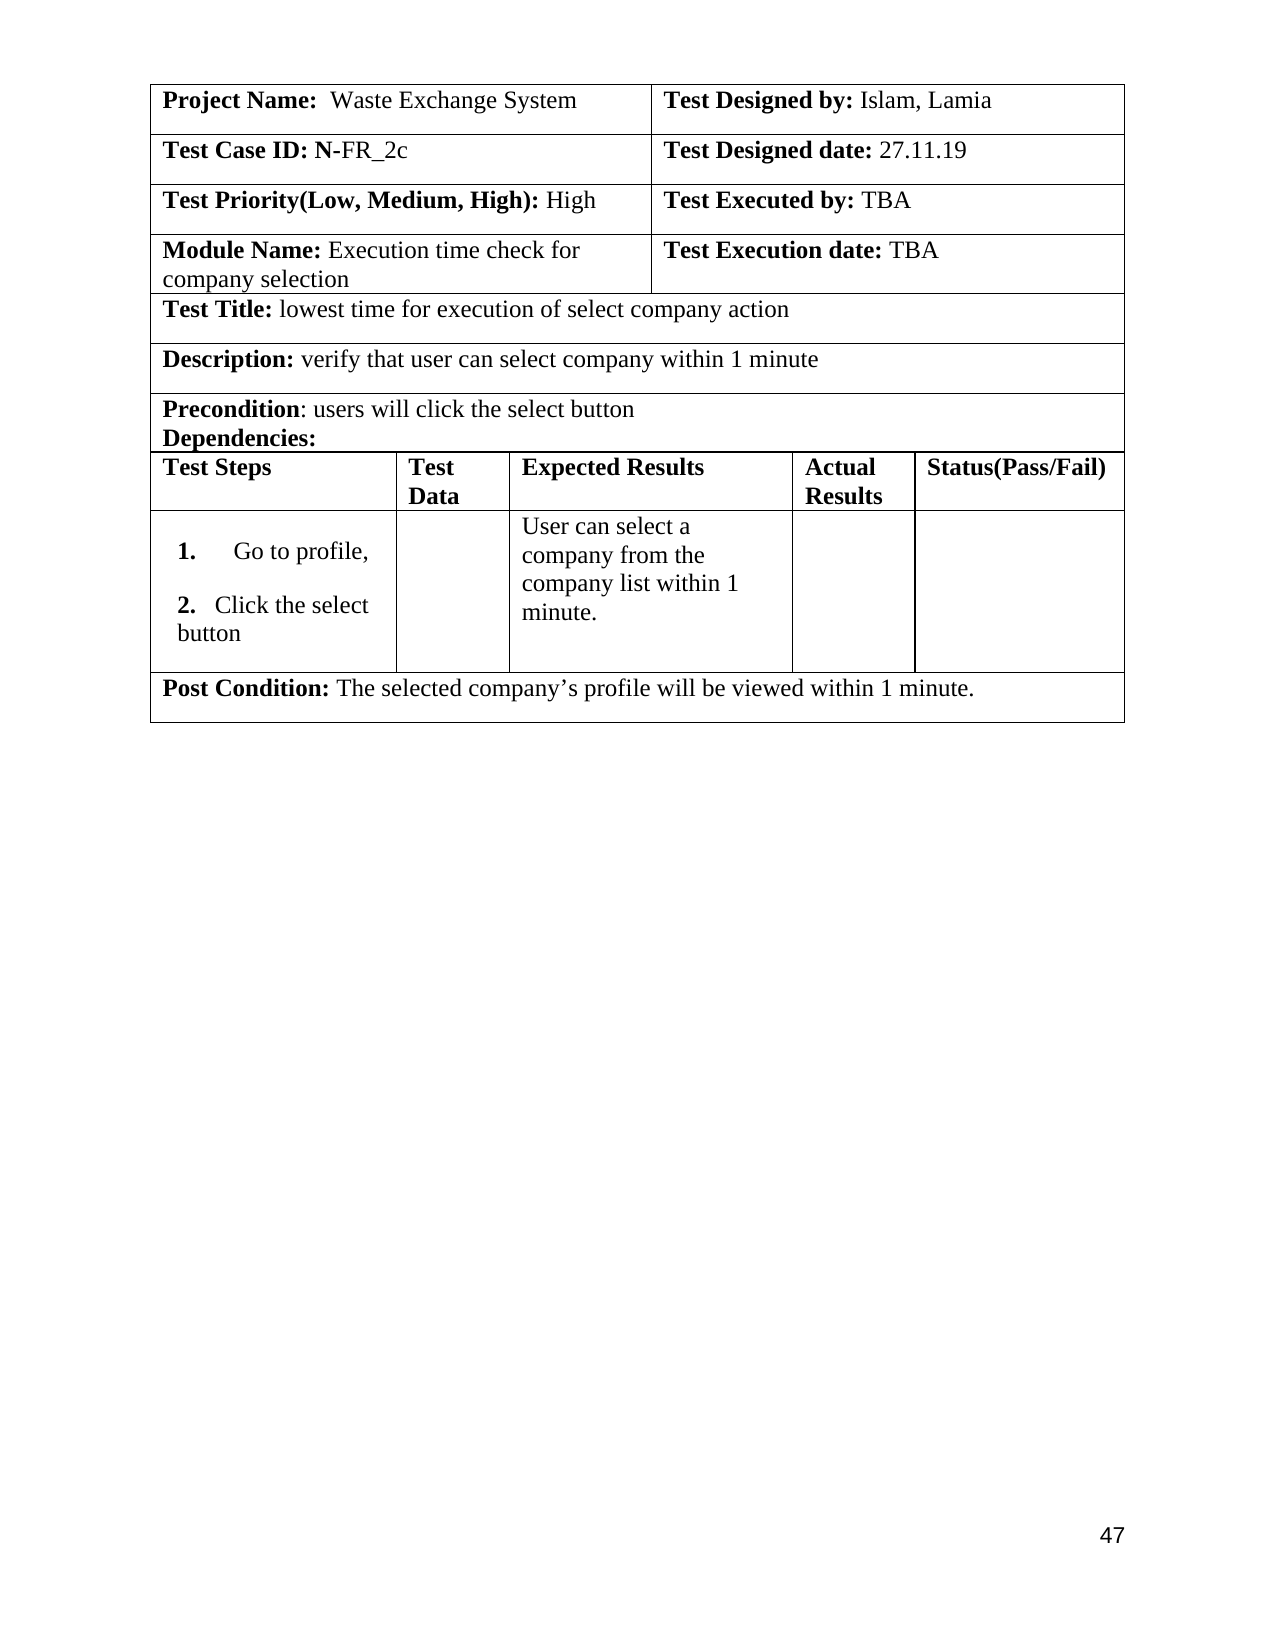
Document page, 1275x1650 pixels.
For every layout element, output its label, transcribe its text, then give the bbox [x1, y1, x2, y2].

table_cell Module Name: Execution time check for company selection [151, 235, 651, 293]
table_cell Test Case ID: N-FR_2c [151, 135, 651, 184]
table_cell Test Priority(Low, Medium, High): High [151, 185, 651, 234]
table_cell 1. Go to profile, 2. Click the select button [151, 511, 396, 672]
table_cell Expected Results [510, 453, 792, 510]
table_cell [397, 511, 509, 672]
table_cell Test Designed date: 27.11.19 [652, 135, 1124, 184]
table_cell User can select a company from the company list within 1 minute. [510, 511, 792, 672]
table_cell [916, 511, 1124, 672]
table_cell [793, 511, 914, 672]
table_cell Test Title: lowest time for execution of select company action [151, 294, 1124, 343]
table_cell Test Data [397, 453, 509, 510]
table_cell Precondition: users will click the select button Dependencies: [151, 394, 1124, 451]
table_cell Status(Pass/Fail) [916, 453, 1124, 510]
table_header Project Name: Waste Exchange System [151, 85, 651, 134]
table_cell Actual Results [793, 453, 914, 510]
table_cell Description: verify that user can select company within 1 minute [151, 344, 1124, 393]
table_header Test Designed by: Islam, Lamia [652, 85, 1124, 134]
table_cell Test Steps [151, 453, 396, 510]
table_cell Post Condition: The selected company’s profile will be viewed within 1 minute. [151, 673, 1124, 722]
table_cell Test Execution date: TBA [652, 235, 1124, 293]
table_cell Test Executed by: TBA [652, 185, 1124, 234]
